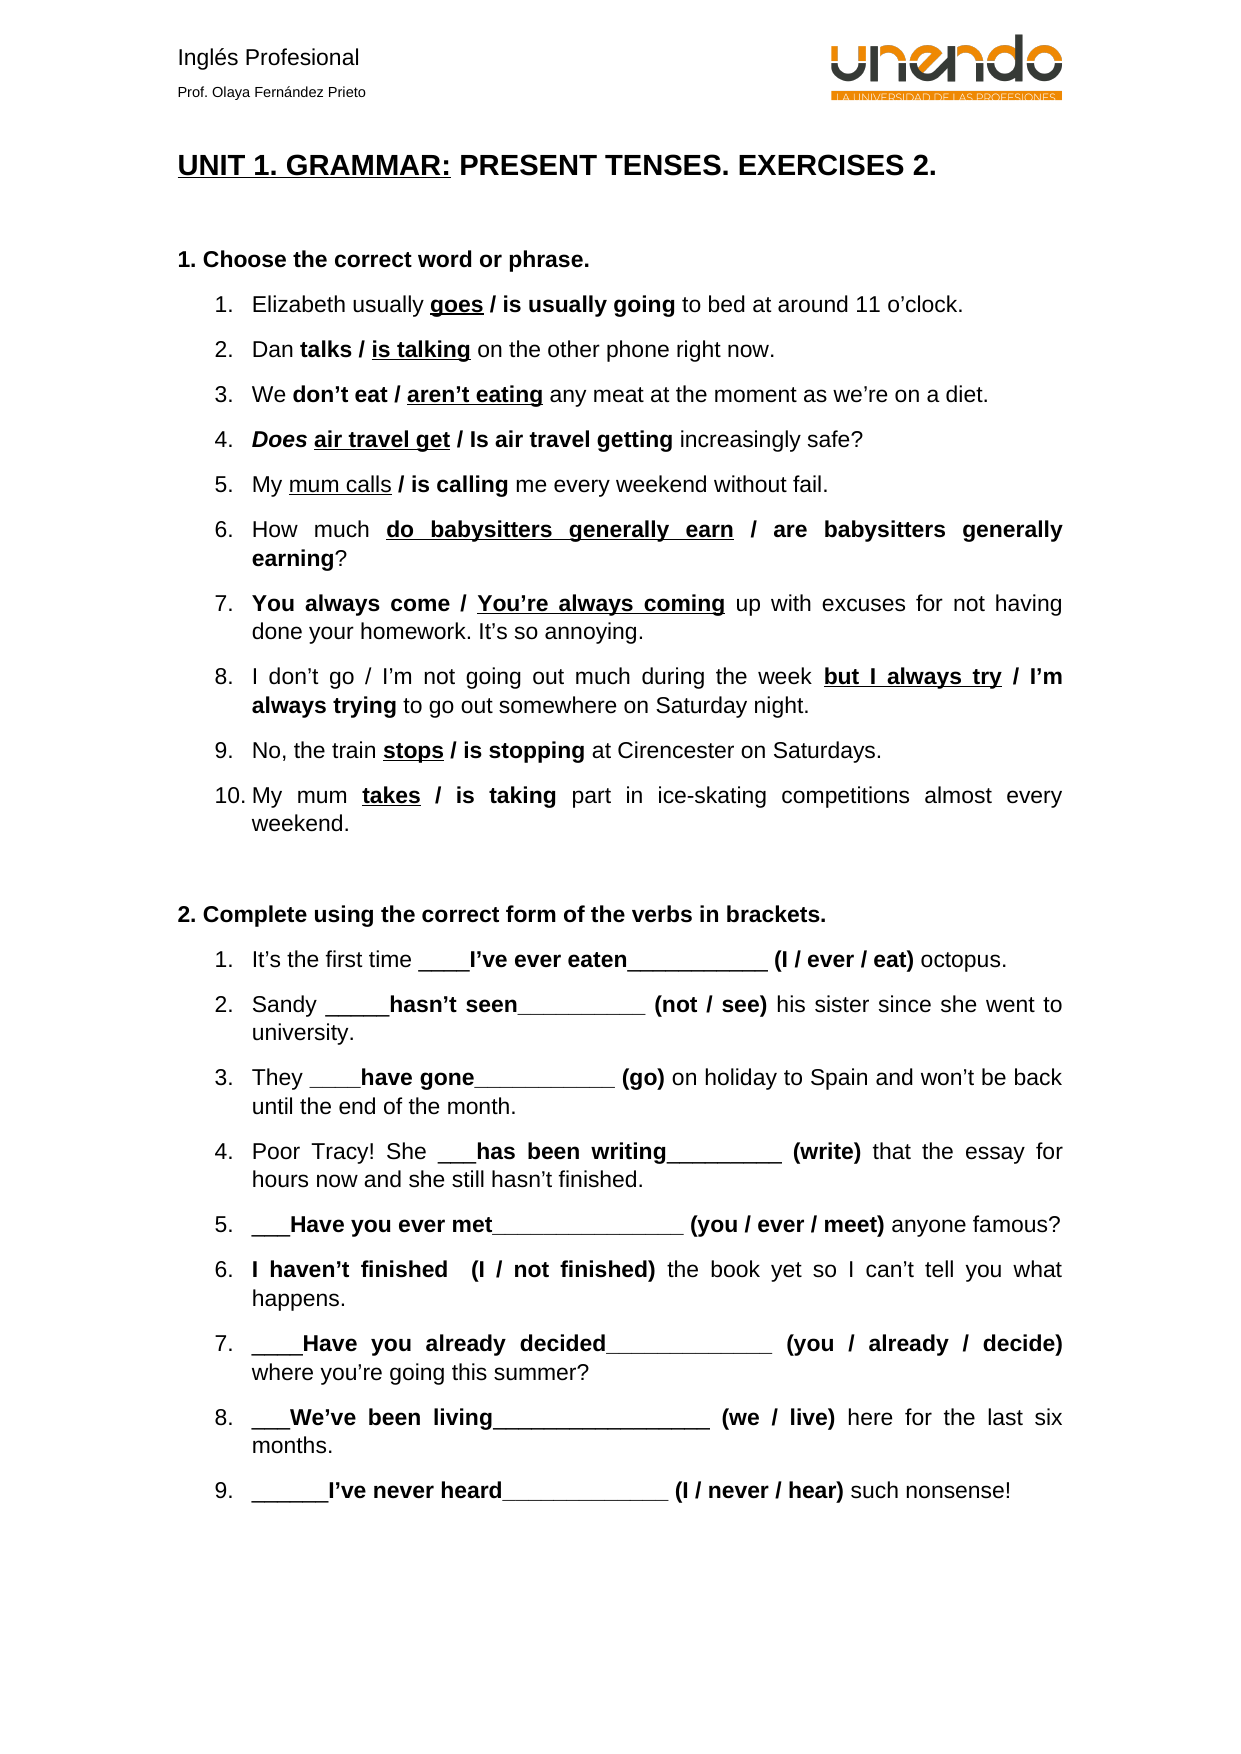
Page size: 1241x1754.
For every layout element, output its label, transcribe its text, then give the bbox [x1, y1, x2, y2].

list How much do babysitters generally earn / are babysitters generally earning? [214, 516, 1063, 571]
text UNIT 1. GRAMMAR: PRESENT TENSES. EXERCISES 2. [177, 148, 1063, 181]
list We don’t eat / aren’t eating any meat at the moment as we’re on a diet. [214, 381, 1063, 407]
list ______I’ve never heard_____________ (I / never / hear) such nonsense! [214, 1477, 1063, 1503]
list It’s the first time ____I’ve ever eaten___________ (I / ever / eat) octopus. [214, 946, 1063, 972]
list I don’t go / I’m not going out much during the week but I always try / I’m always trying to go out somewhere on Saturday night. [214, 663, 1063, 718]
list Dan talks / is talking on the other phone right now. [214, 336, 1063, 362]
list My mum calls / is calling me every weekend without fail. [214, 471, 1063, 497]
list ____Have you already decided_____________ (you / already / decide) where you’re going this summer? [214, 1330, 1063, 1385]
list Sandy _____hasn’t seen__________ (not / see) his sister since she went to university. [214, 991, 1063, 1046]
list Elizabeth usually goes / is usually going to bed at around 11 o’clock. [214, 291, 1063, 317]
list Does air travel get / Is air travel getting increasingly safe? [214, 426, 1063, 452]
list ___Have you ever met_______________ (you / ever / meet) anyone famous? [214, 1211, 1063, 1238]
list You always come / You’re always coming up with excuses for not having done your homework. It’s so annoying. [214, 590, 1063, 644]
list No, the train stops / is stopping at Cirencester on Saturdays. [214, 737, 1063, 763]
list Poor Tracy! She ___has been writing_________ (write) that the essay for hours now and she still hasn’t finished. [214, 1138, 1063, 1193]
list I haven’t finished (I / not finished) the book yet so I can’t tell you what happens. [214, 1256, 1063, 1311]
text 2. Complete using the correct form of the verbs in brackets. [177, 901, 1063, 927]
picture [830, 34, 1063, 101]
list My mum takes / is taking part in ice-skating competitions almost every weekend. [214, 782, 1063, 837]
list ___We’ve been living_________________ (we / live) here for the last six months. [214, 1403, 1063, 1458]
list They ____have gone___________ (go) on holiday to Spain and won’t be back until the end of the month. [214, 1064, 1063, 1119]
text 1. Choose the correct word or phrase. [177, 246, 1063, 272]
